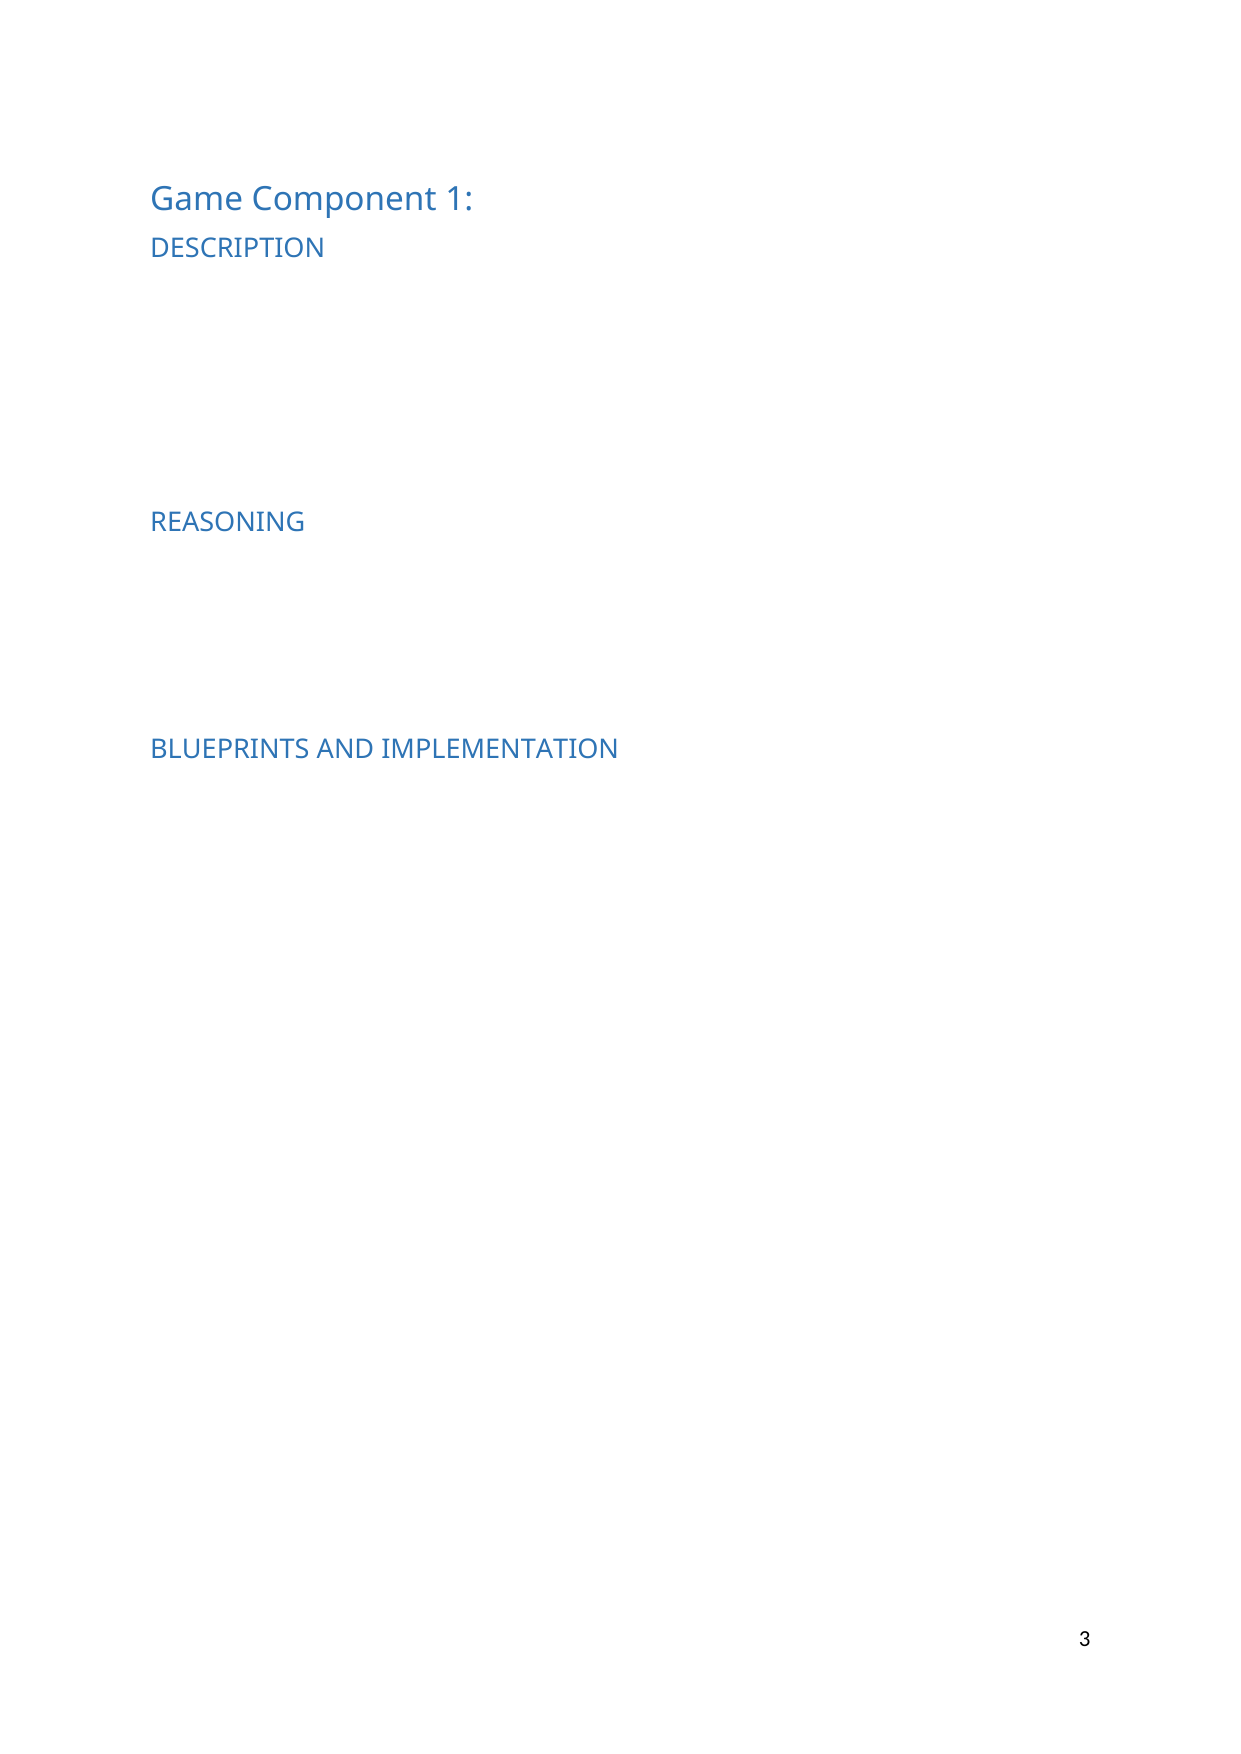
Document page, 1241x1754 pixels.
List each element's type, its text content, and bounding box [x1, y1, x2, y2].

subtitle BLUEPRINTS AND IMPLEMENTATION [150, 729, 1090, 766]
subtitle REASONING [150, 502, 1090, 539]
subtitle DESCRIPTION [150, 228, 1090, 265]
subtitle Game Component 1: [150, 175, 1090, 220]
